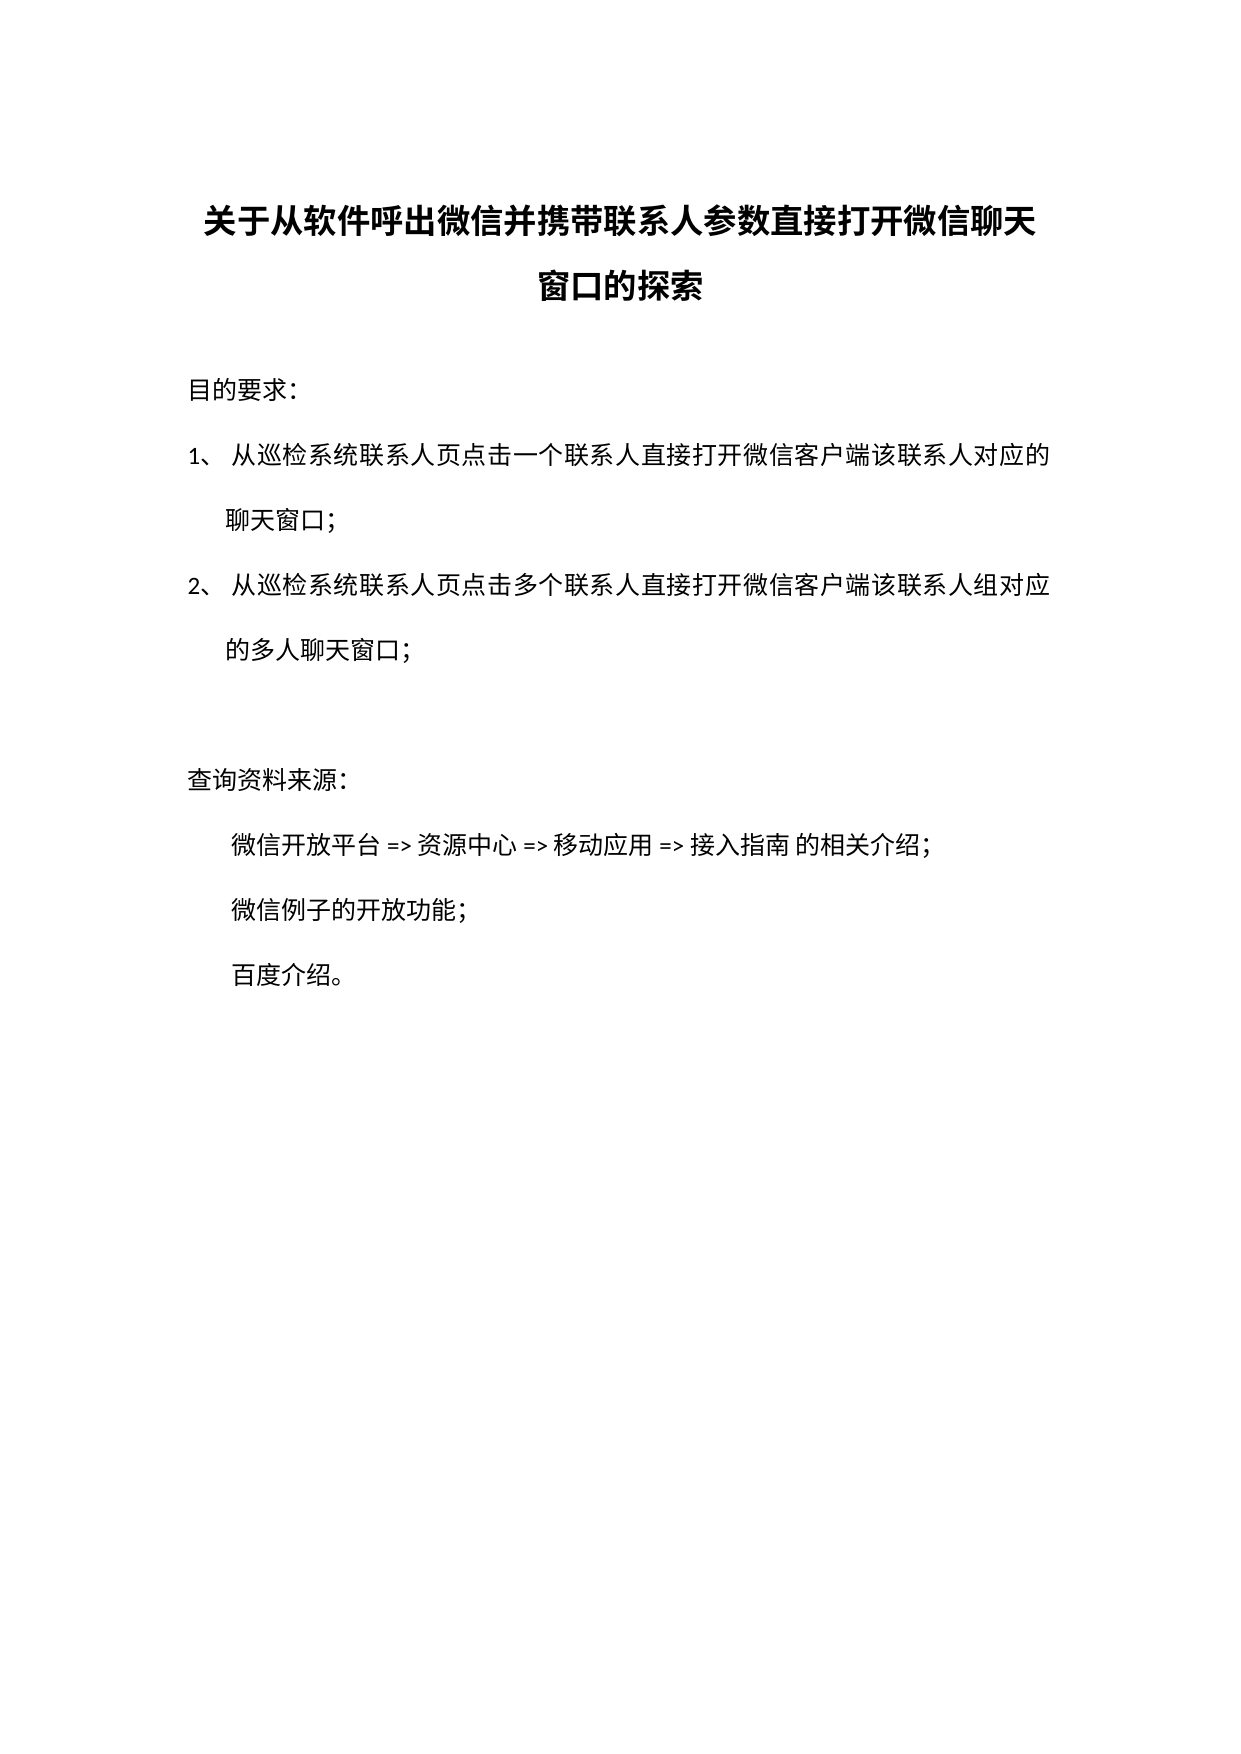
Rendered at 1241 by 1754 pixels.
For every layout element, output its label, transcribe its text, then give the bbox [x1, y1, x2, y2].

text 百度介绍。 [187, 941, 1053, 1006]
text 微信开放平台 => 资源中心 => 移动应用 => 接入指南 的相关介绍； [187, 811, 1053, 876]
text 查询资料来源： [187, 746, 1053, 811]
text 微信例子的开放功能； [187, 876, 1053, 941]
text 目的要求： [187, 356, 1053, 421]
list 从巡检系统联系人页点击一个联系人直接打开微信客户端该联系人对应的聊天窗口； [187, 421, 1053, 551]
title 关于从软件呼出微信并携带联系人参数直接打开微信聊天窗口的探索 [187, 187, 1053, 317]
list 从巡检系统联系人页点击多个联系人直接打开微信客户端该联系人组对应的多人聊天窗口； [187, 551, 1053, 681]
